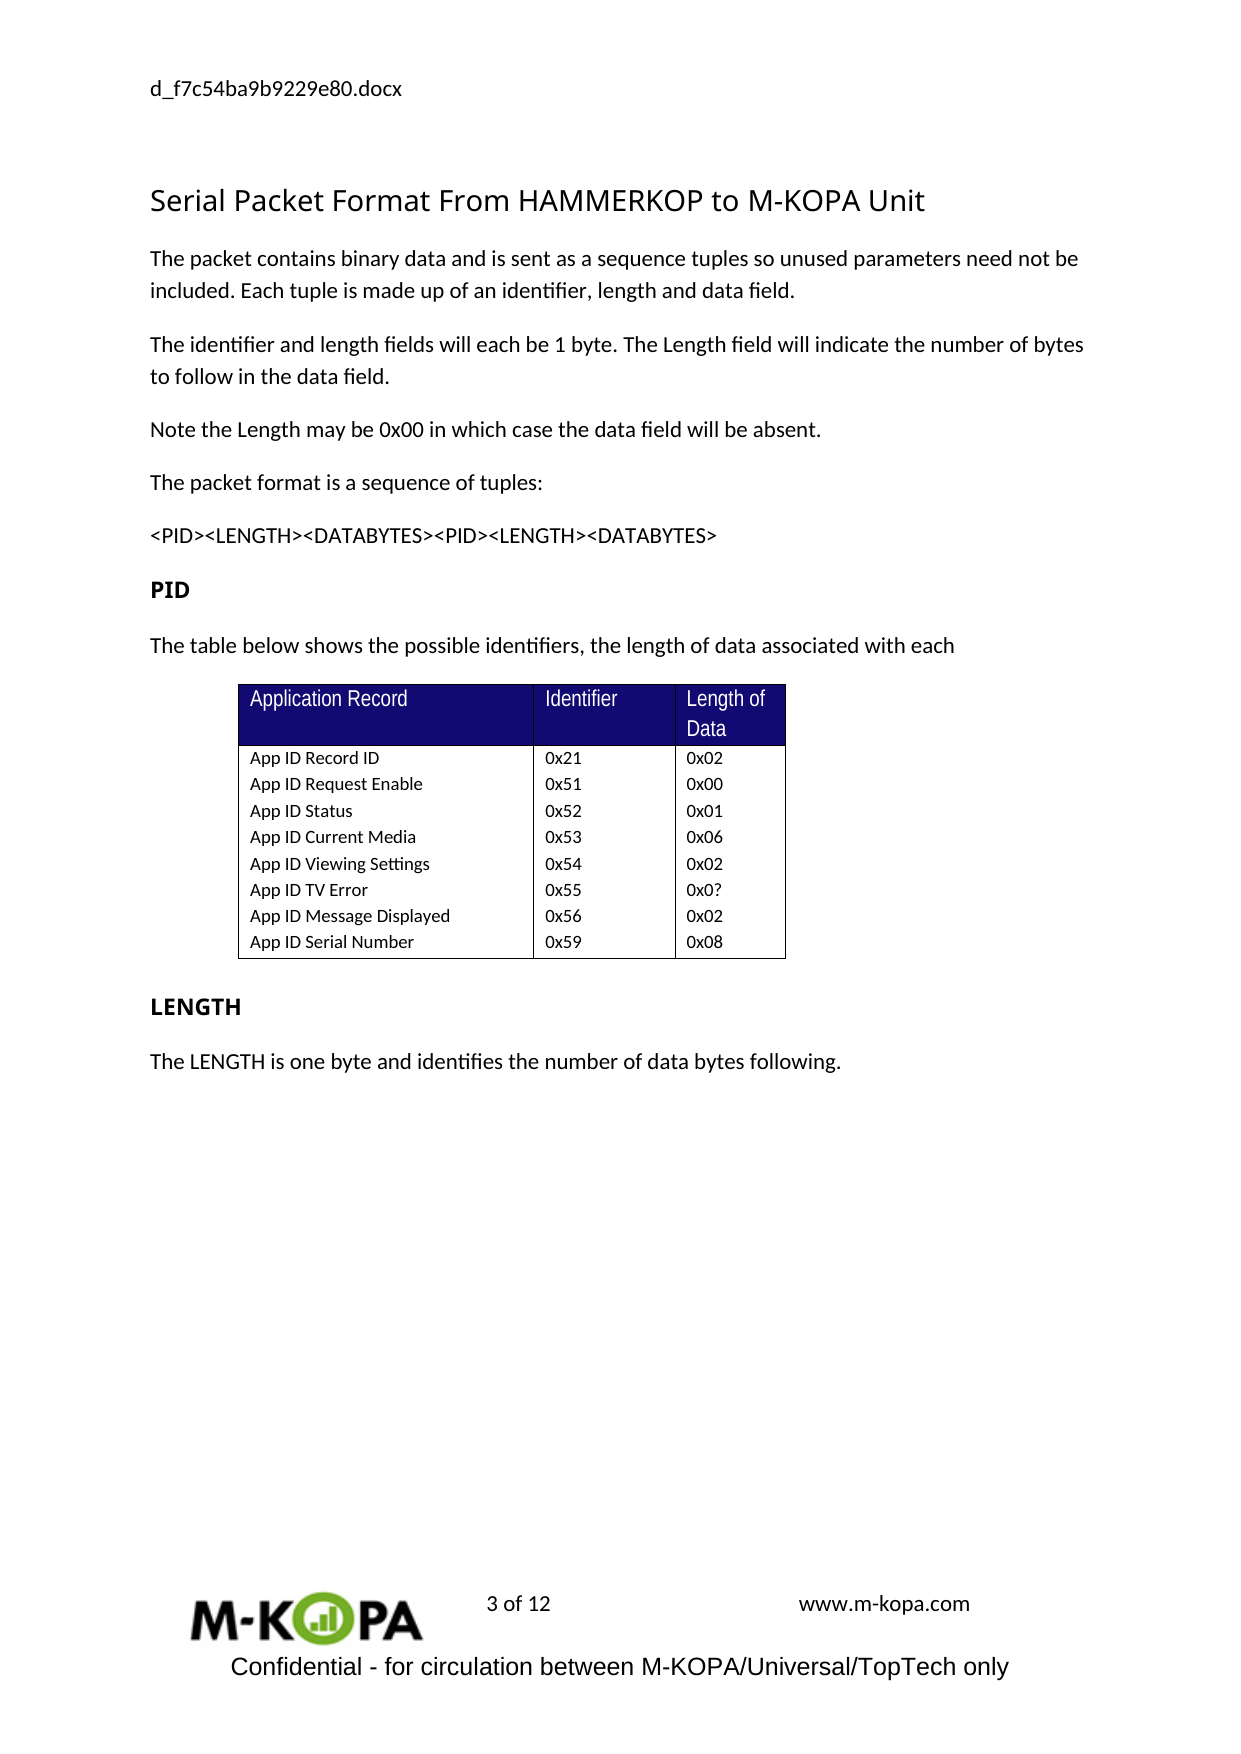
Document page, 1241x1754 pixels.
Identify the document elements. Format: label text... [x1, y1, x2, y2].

table_header Identifier [534, 685, 675, 745]
text The LENGTH is one byte and identifies the number of data bytes following. [150, 1047, 1090, 1076]
text The packet format is a sequence of tuples: [150, 468, 1090, 496]
table_header Application Record [239, 685, 533, 745]
text The identifier and length fields will each be 1 byte. The Length field will indicate the number of bytes to follow in the data field. [150, 330, 1090, 390]
table_cell 0x21 0x51 0x52 0x53 0x54 0x55 0x56 0x59 [534, 746, 675, 957]
text <PID><LENGTH><DATABYTES><PID><LENGTH><DATABYTES> [150, 521, 1090, 549]
text The packet contains binary data and is sent as a sequence tuples so unused parameters need not be included. Each tuple is made up of an identifier, length and data field. [150, 244, 1090, 305]
text LENGTH [150, 991, 1090, 1022]
table_header Length of Data [676, 685, 785, 745]
text The table below shows the possible identifiers, the length of data associated with each [150, 631, 1090, 659]
picture [185, 1588, 429, 1652]
table_cell App ID Record ID App ID Request Enable App ID Status App ID Current Media App ID Viewing Settings App ID TV Error App ID Message Displayed App ID Serial Number [239, 746, 533, 957]
table_cell 0x02 0x00 0x01 0x06 0x02 0x0? 0x02 0x08 [676, 746, 785, 957]
subtitle Serial Packet Format From HAMMERKOP to M-KOPA Unit [150, 180, 1090, 219]
text PID [150, 574, 1090, 605]
text Note the Length may be 0x00 in which case the data field will be absent. [150, 415, 1090, 443]
